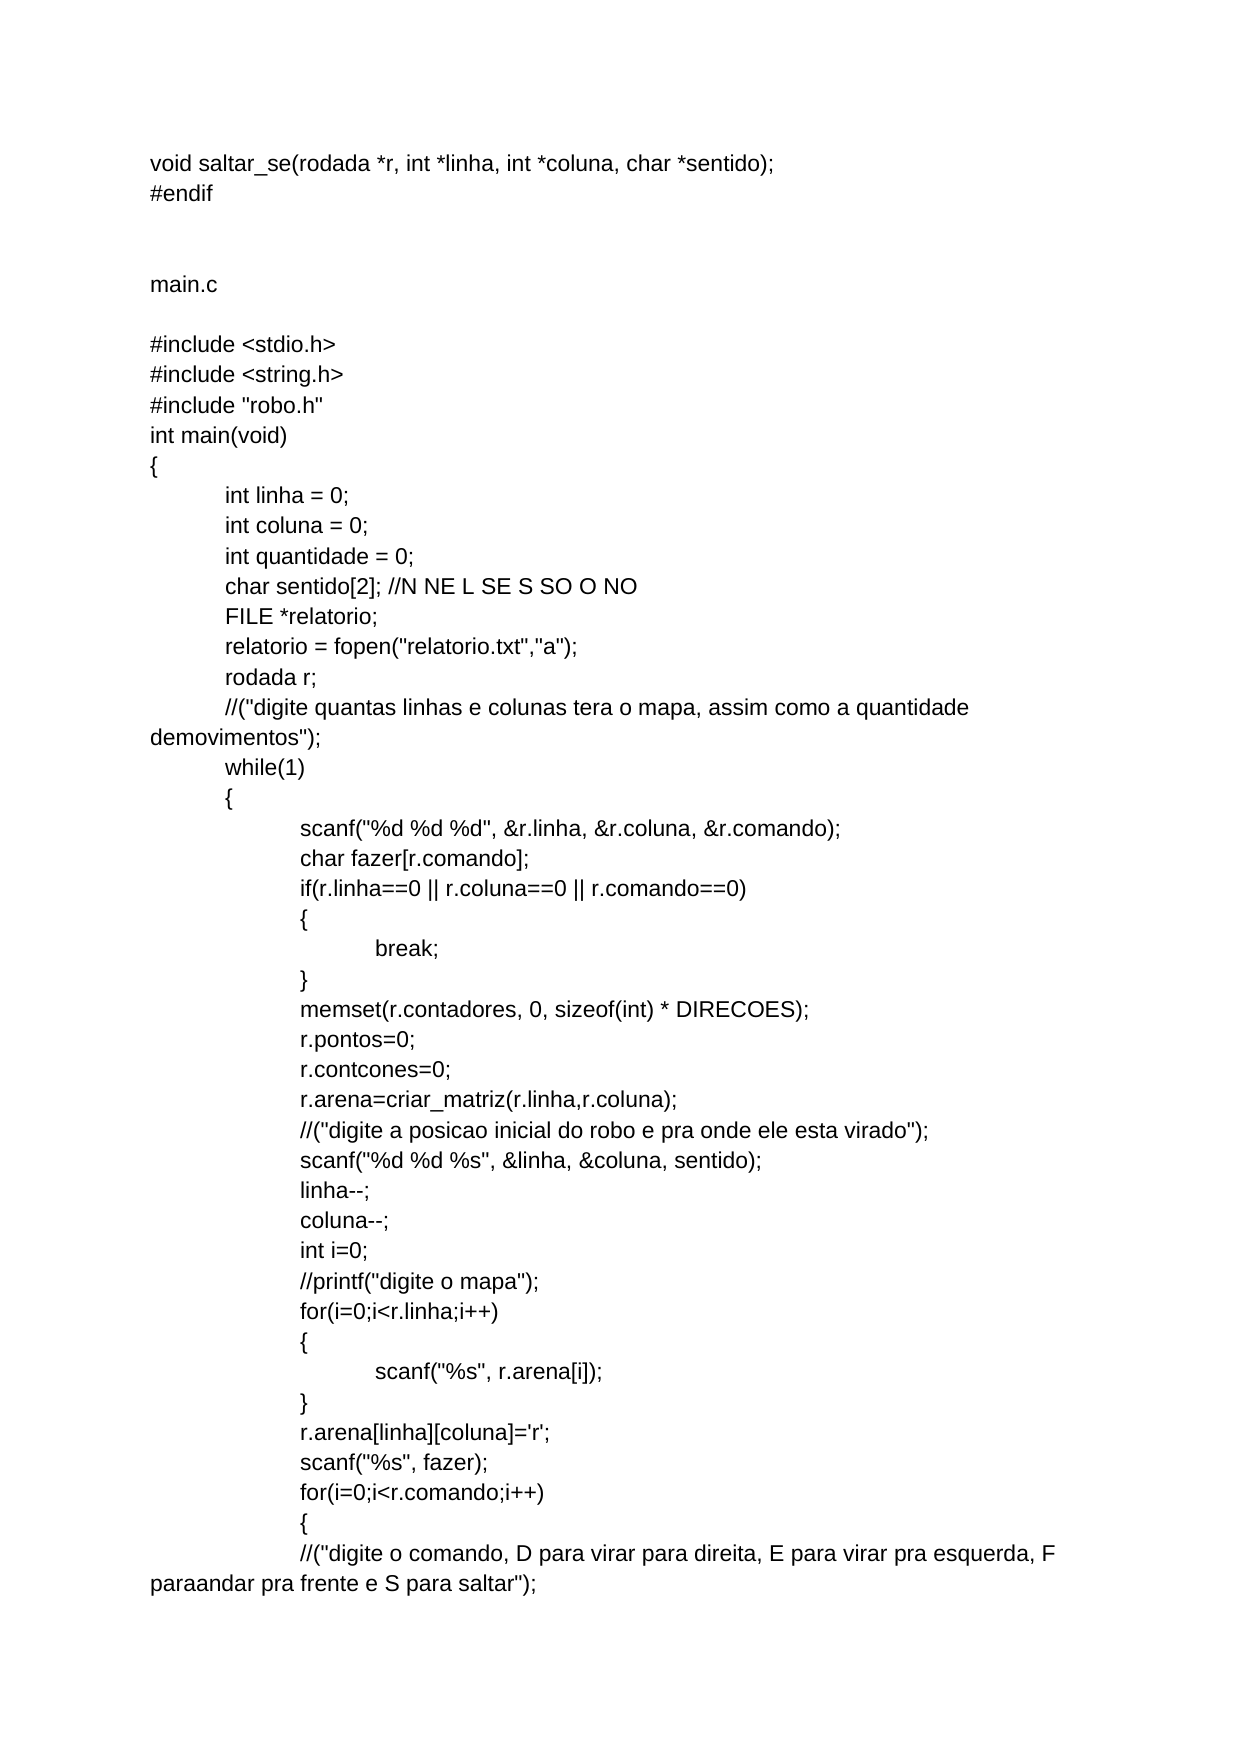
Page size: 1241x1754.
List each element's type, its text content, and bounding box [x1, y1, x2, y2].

text main.c [150, 271, 1090, 297]
text } [150, 966, 1090, 992]
text //("digite o comando, D para virar para direita, E para virar pra esquerda, F paraandar pra frente e S para saltar"); [150, 1539, 1090, 1596]
text { [150, 1328, 1090, 1354]
text //("digite a posicao inicial do robo e pra onde ele esta virado"); [150, 1117, 1090, 1143]
text r.contcones=0; [150, 1056, 1090, 1083]
text r.arena[linha][coluna]='r'; [150, 1419, 1090, 1445]
text #include <stdio.h> [150, 331, 1090, 358]
text r.pontos=0; [150, 1026, 1090, 1052]
text int i=0; [150, 1237, 1090, 1264]
text for(i=0;i<r.comando;i++) [150, 1479, 1090, 1506]
text int coluna = 0; [150, 512, 1090, 539]
text { [150, 784, 1090, 811]
text #include "robo.h" [150, 392, 1090, 418]
text //("digite quantas linhas e colunas tera o mapa, assim como a quantidade demovimentos"); [150, 694, 1090, 750]
text //printf("digite o mapa"); [150, 1268, 1090, 1294]
text char sentido[2]; //N NE L SE S SO O NO [150, 573, 1090, 599]
text { [150, 905, 1090, 932]
text coluna--; [150, 1207, 1090, 1234]
text memset(r.contadores, 0, sizeof(int) * DIRECOES); [150, 996, 1090, 1022]
text for(i=0;i<r.linha;i++) [150, 1298, 1090, 1324]
text relatorio = fopen("relatorio.txt","a"); [150, 633, 1090, 660]
text int linha = 0; [150, 482, 1090, 509]
text void saltar_se(rodada *r, int *linha, int *coluna, char *sentido); [150, 150, 1090, 176]
text break; [150, 935, 1090, 962]
text linha--; [150, 1177, 1090, 1203]
text scanf("%s", r.arena[i]); [150, 1358, 1090, 1385]
text } [150, 1388, 1090, 1415]
text scanf("%s", fazer); [150, 1449, 1090, 1475]
text int main(void) [150, 422, 1090, 448]
text int quantidade = 0; [150, 543, 1090, 569]
text scanf("%d %d %d", &r.linha, &r.coluna, &r.comando); [150, 814, 1090, 841]
text scanf("%d %d %s", &linha, &coluna, sentido); [150, 1147, 1090, 1173]
text { [150, 452, 1090, 478]
text rodada r; [150, 663, 1090, 690]
text r.arena=criar_matriz(r.linha,r.coluna); [150, 1086, 1090, 1113]
text #include <string.h> [150, 361, 1090, 388]
text { [150, 1509, 1090, 1536]
text FILE *relatorio; [150, 603, 1090, 629]
text while(1) [150, 754, 1090, 781]
text #endif [150, 180, 1090, 207]
text if(r.linha==0 || r.coluna==0 || r.comando==0) [150, 875, 1090, 901]
text char fazer[r.comando]; [150, 845, 1090, 871]
